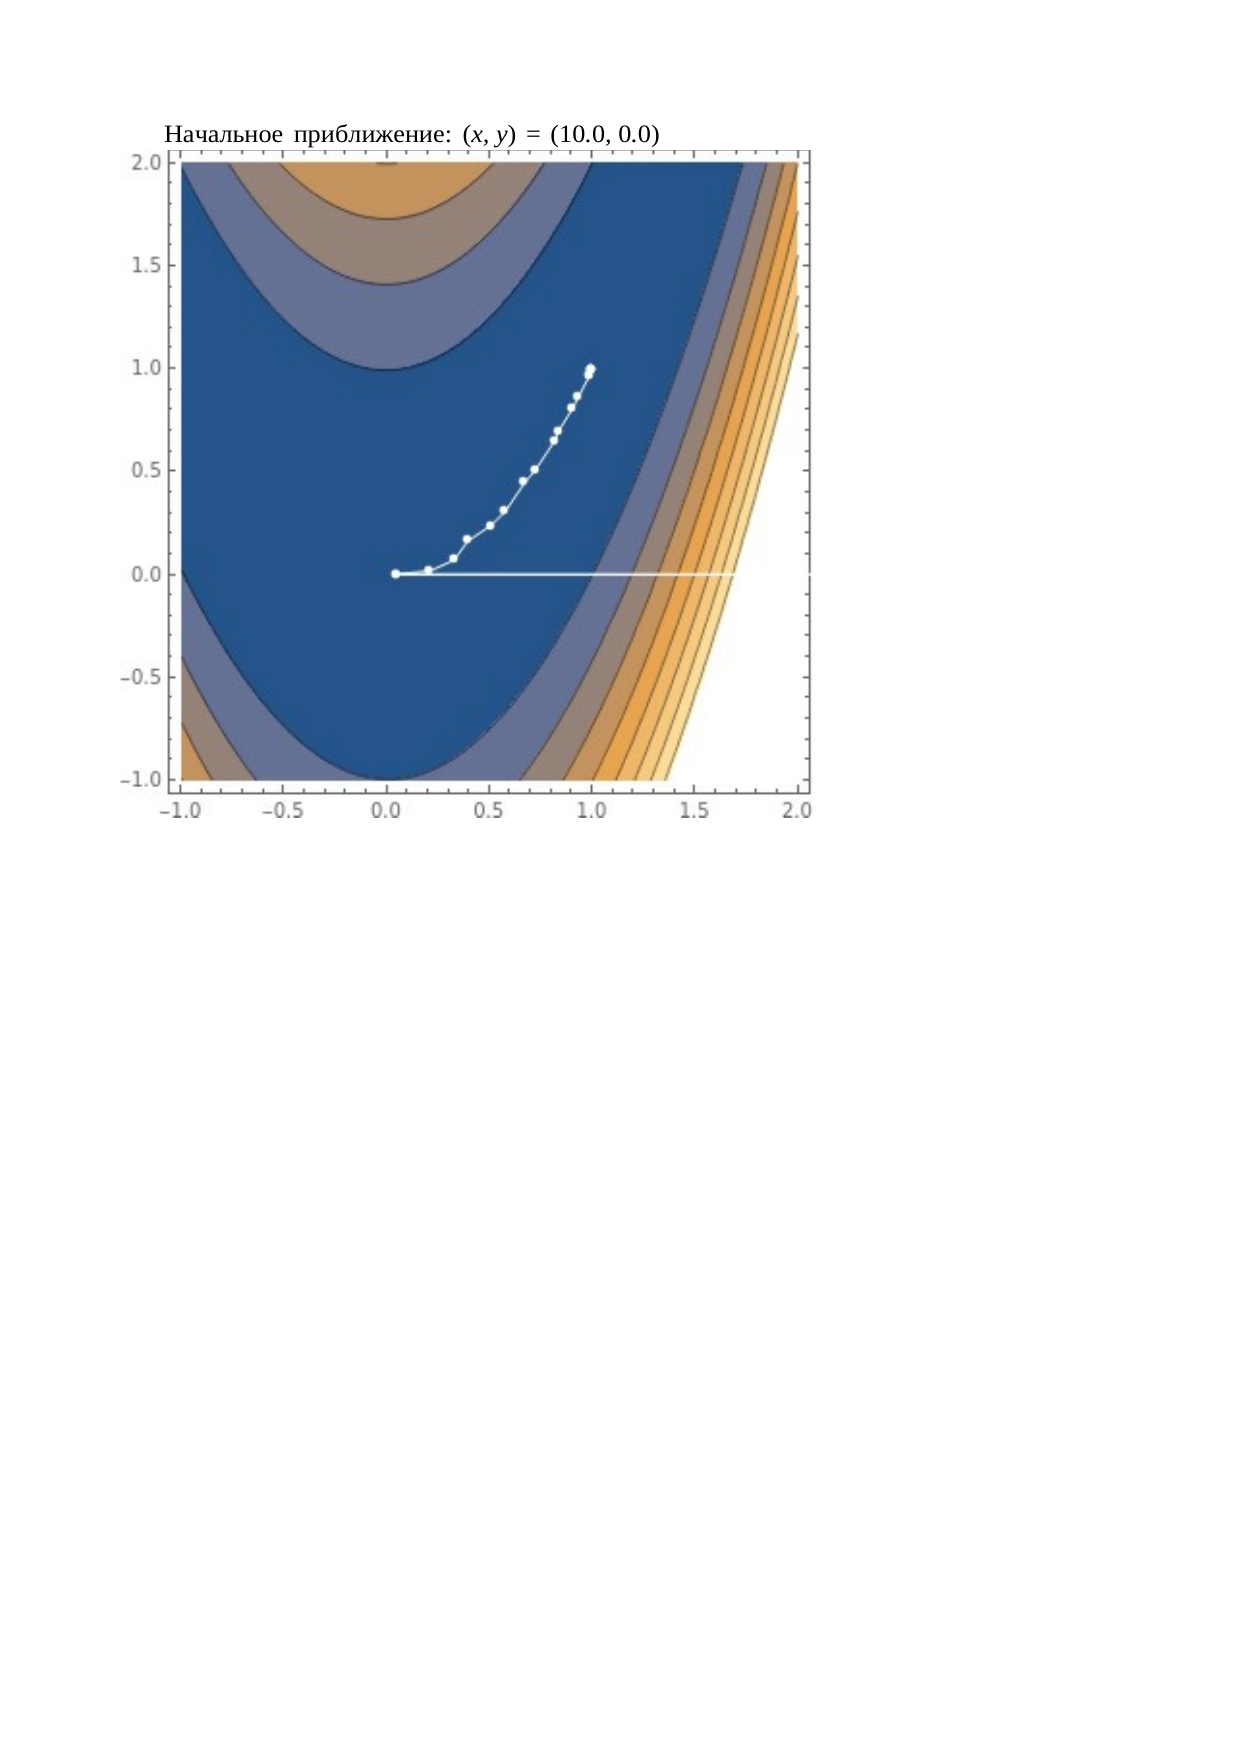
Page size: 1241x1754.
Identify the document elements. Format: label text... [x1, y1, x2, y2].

text Начальное приближение: (x, y) = (10.0, 0.0) [164, 119, 1196, 148]
picture [120, 150, 815, 818]
